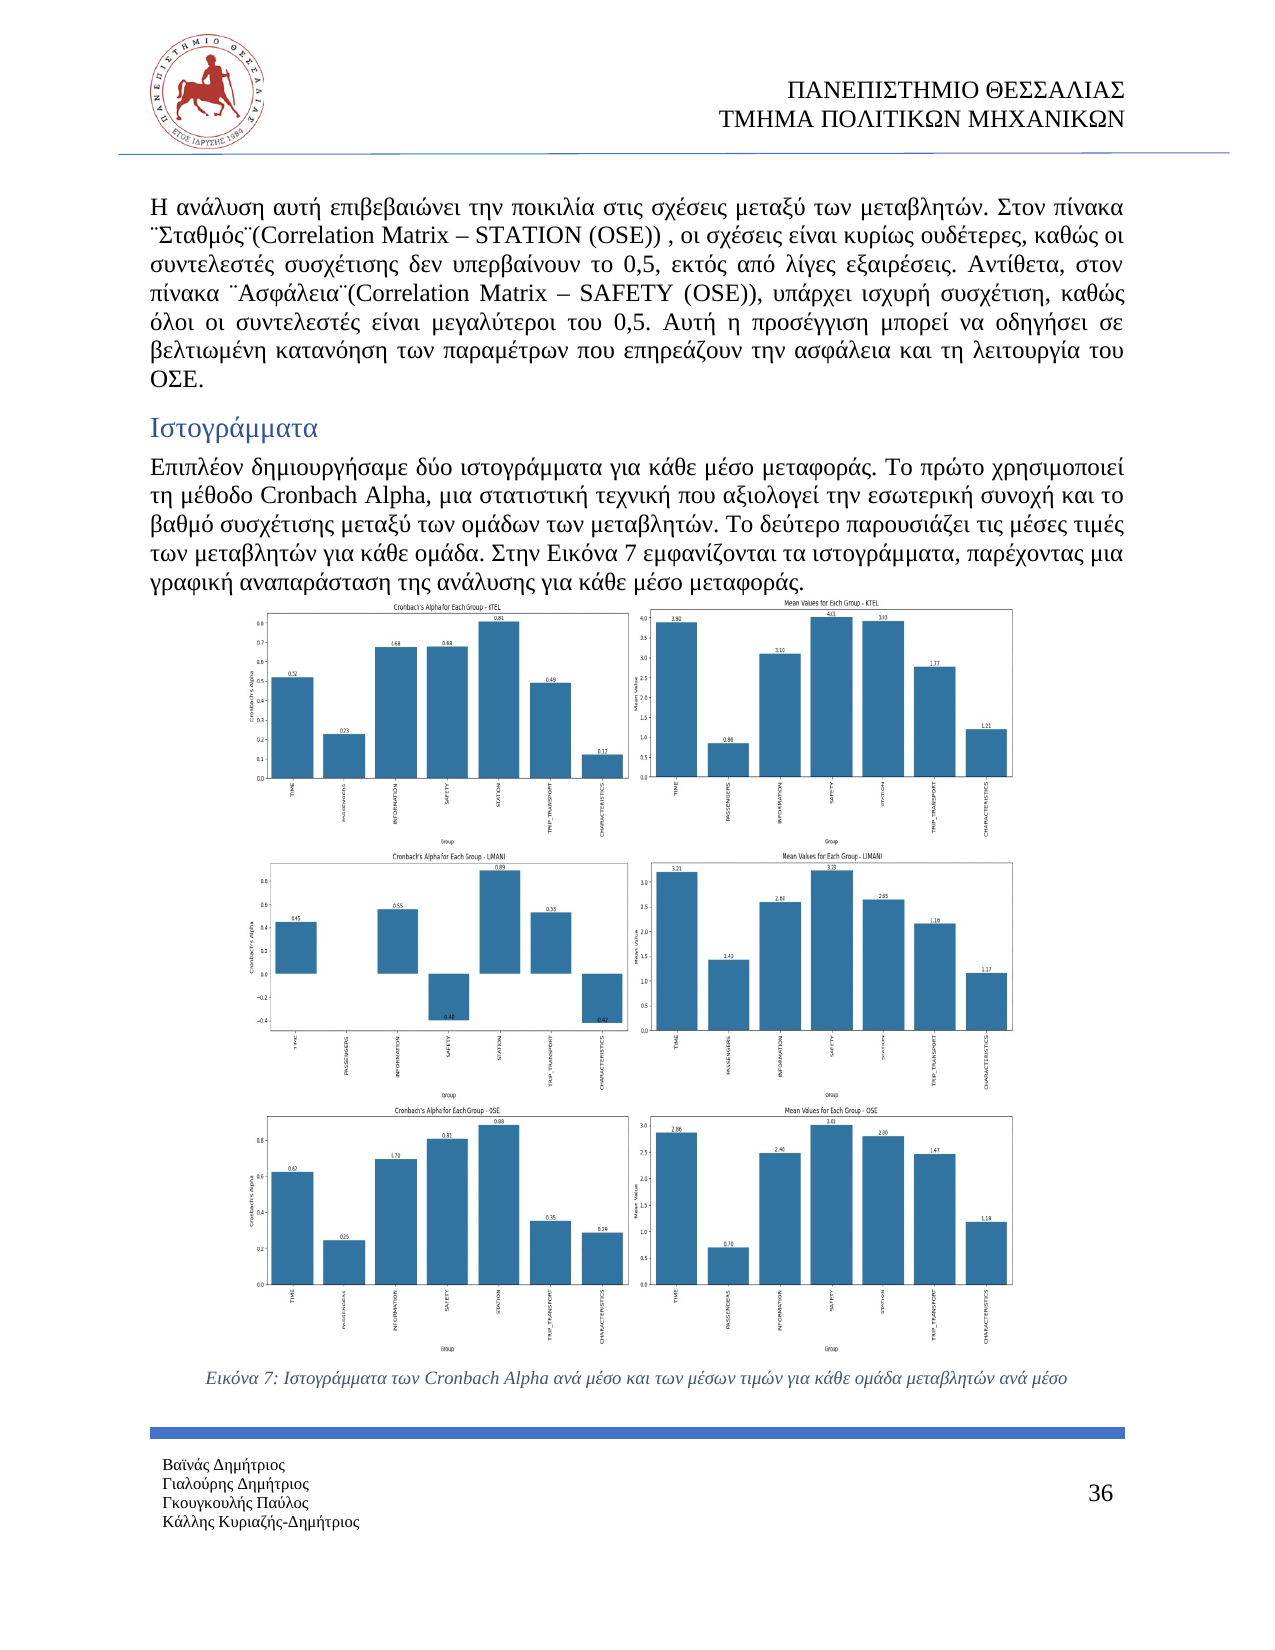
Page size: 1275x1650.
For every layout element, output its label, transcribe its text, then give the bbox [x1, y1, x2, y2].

text Εικόνα 7: Ιστογράμματα των Cronbach Alpha ανά μέσο και των μέσων τιμών για κάθε ομάδα μεταβλητών ανά μέσο [150, 1367, 1125, 1389]
subtitle Ιστογράμματα [150, 410, 1125, 443]
picture [246, 595, 1029, 1368]
text Η ανάλυση αυτή επιβεβαιώνει την ποικιλία στις σχέσεις μεταξύ των μεταβλητών. Στον πίνακα ¨Σταθμός¨(Correlation Matrix – STATION (OSE)) , οι σχέσεις είναι κυρίως ουδέτερες, καθώς οι συντελεστές συσχέτισης δεν υπερβαίνουν το 0,5, εκτός από λίγες εξαιρέσεις. Αντίθετα, στον πίνακα ¨Ασφάλεια¨(Correlation Matrix – SAFETY (OSE)), υπάρχει ισχυρή συσχέτιση, καθώς όλοι οι συντελεστές είναι μεγαλύτεροι του 0,5. Αυτή η προσέγγιση μπορεί να οδηγήσει σε βελτιωμένη κατανόηση των παραμέτρων που επηρεάζουν την ασφάλεια και τη λειτουργία του ΟΣΕ. [150, 192, 1125, 393]
picture [150, 34, 264, 149]
text Επιπλέον δημιουργήσαμε δύο ιστογράμματα για κάθε μέσο μεταφοράς. Το πρώτο χρησιμοποιεί τη μέθοδο Cronbach Alpha, μια στατιστική τεχνική που αξιολογεί την εσωτερική συνοχή και το βαθμό συσχέτισης μεταξύ των ομάδων των μεταβλητών. Το δεύτερο παρουσιάζει τις μέσες τιμές των μεταβλητών για κάθε ομάδα. Στην Εικόνα 7 εμφανίζονται τα ιστογράμματα, παρέχοντας μια γραφική αναπαράσταση της ανάλυσης για κάθε μέσο μεταφοράς. [150, 452, 1125, 595]
